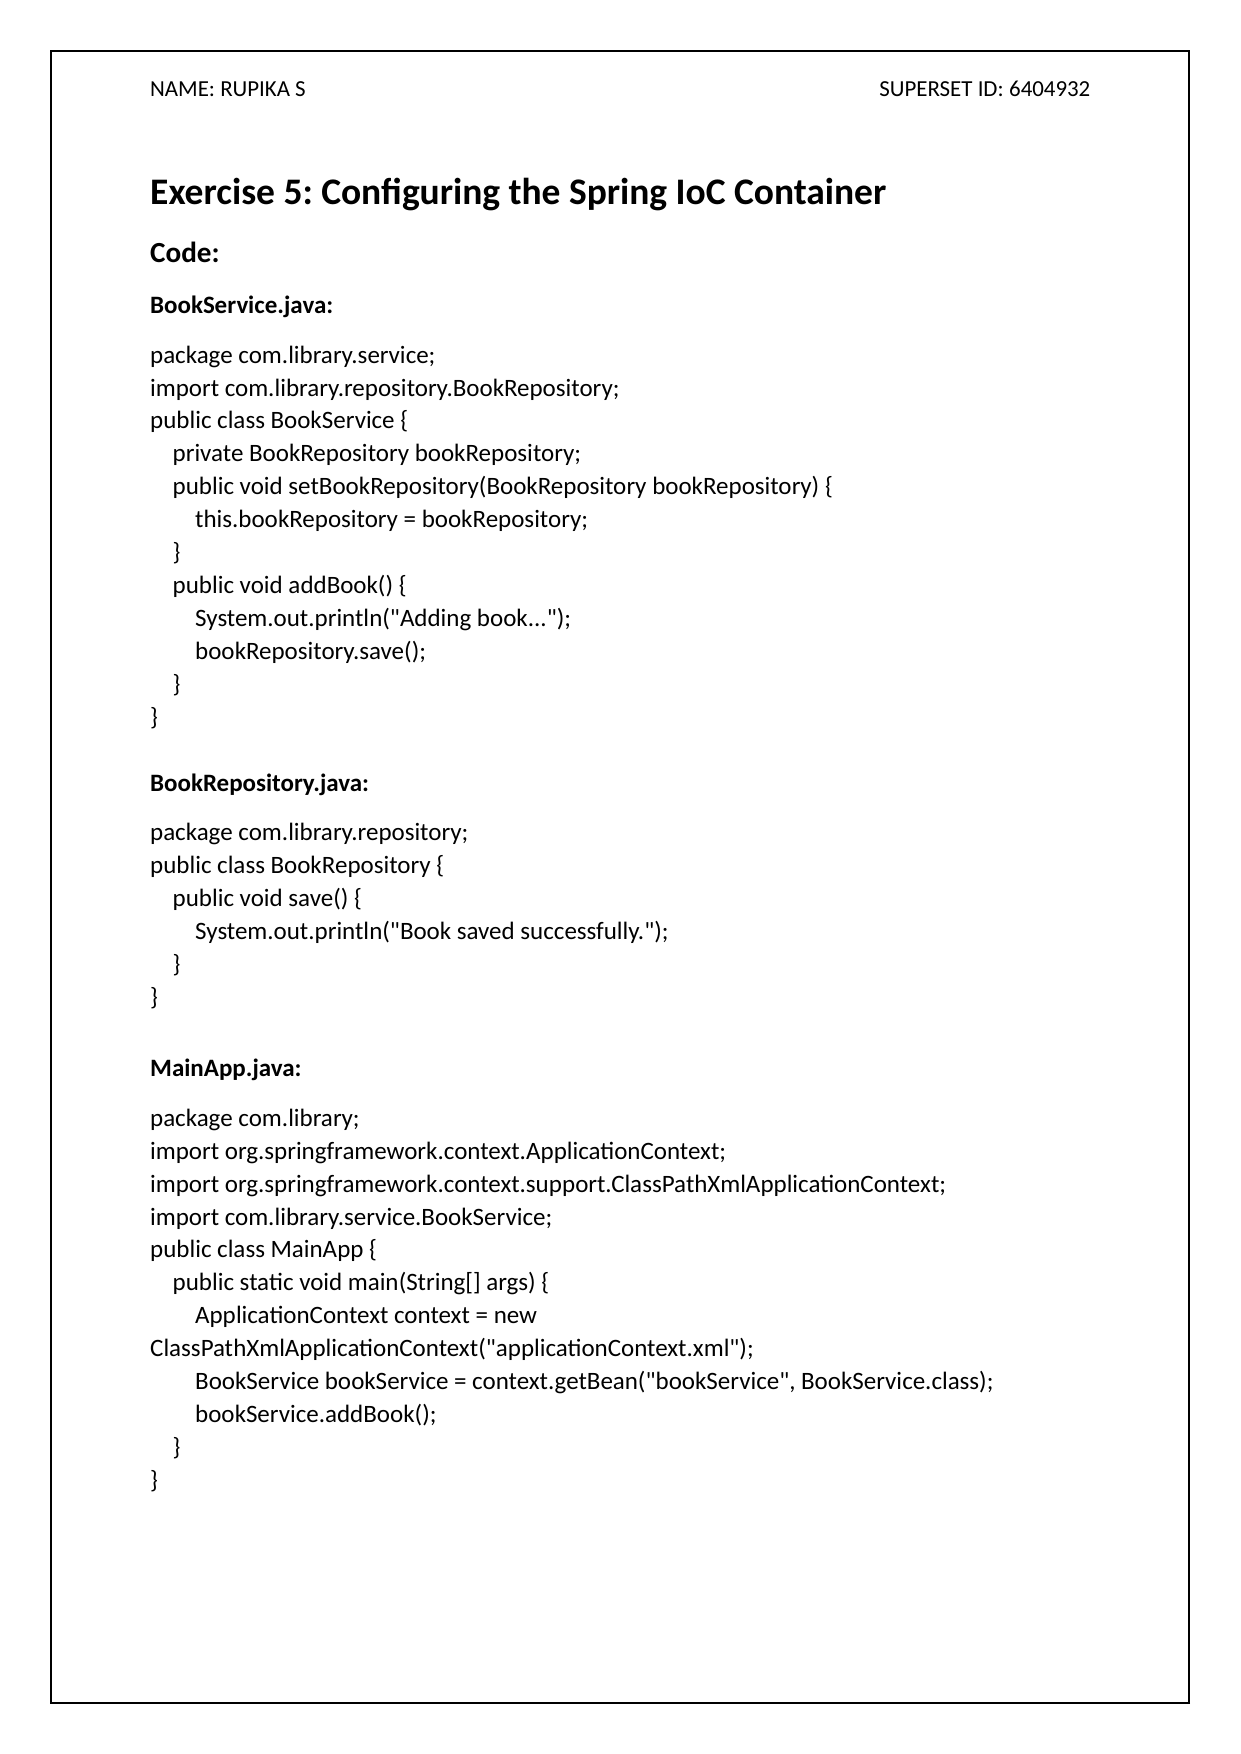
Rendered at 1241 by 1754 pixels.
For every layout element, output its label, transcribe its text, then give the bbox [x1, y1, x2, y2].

text import com.library.repository.BookRepository; [150, 372, 1090, 402]
text public class BookRepository { [150, 849, 1090, 880]
text } [150, 701, 1090, 731]
text import org.springframework.context.support.ClassPathXmlApplicationContext; [150, 1168, 1090, 1198]
text import org.springframework.context.ApplicationContext; [150, 1135, 1090, 1165]
text Exercise 5: Configuring the Spring IoC Container [150, 168, 1090, 214]
text public class MainApp { [150, 1233, 1090, 1264]
text ApplicationContext context = new ClassPathXmlApplicationContext("applicationContext.xml"); [150, 1299, 1090, 1363]
text public class BookService { [150, 405, 1090, 435]
text } [150, 948, 1090, 978]
text } [150, 981, 1090, 1011]
text Code: [150, 234, 1090, 270]
text } [150, 1464, 1090, 1494]
text private BookRepository bookRepository; [150, 438, 1090, 468]
text package com.library.service; [150, 339, 1090, 369]
text BookRepository.java: [150, 767, 1090, 797]
text public void setBookRepository(BookRepository bookRepository) { [150, 471, 1090, 501]
text BookService.java: [150, 289, 1090, 320]
text } [150, 668, 1090, 698]
text System.out.println("Adding book..."); [150, 602, 1090, 633]
text package com.library; [150, 1102, 1090, 1132]
text } [150, 536, 1090, 567]
text bookService.addBook(); [150, 1398, 1090, 1429]
text public static void main(String[] args) { [150, 1266, 1090, 1297]
text this.bookRepository = bookRepository; [150, 503, 1090, 534]
text System.out.println("Book saved successfully."); [150, 915, 1090, 946]
text BookService bookService = context.getBean("bookService", BookService.class); [150, 1365, 1090, 1396]
text public void addBook() { [150, 569, 1090, 600]
text } [150, 1431, 1090, 1462]
text import com.library.service.BookService; [150, 1201, 1090, 1231]
text public void save() { [150, 882, 1090, 913]
text package com.library.repository; [150, 816, 1090, 847]
text MainApp.java: [150, 1052, 1090, 1083]
text bookRepository.save(); [150, 635, 1090, 666]
